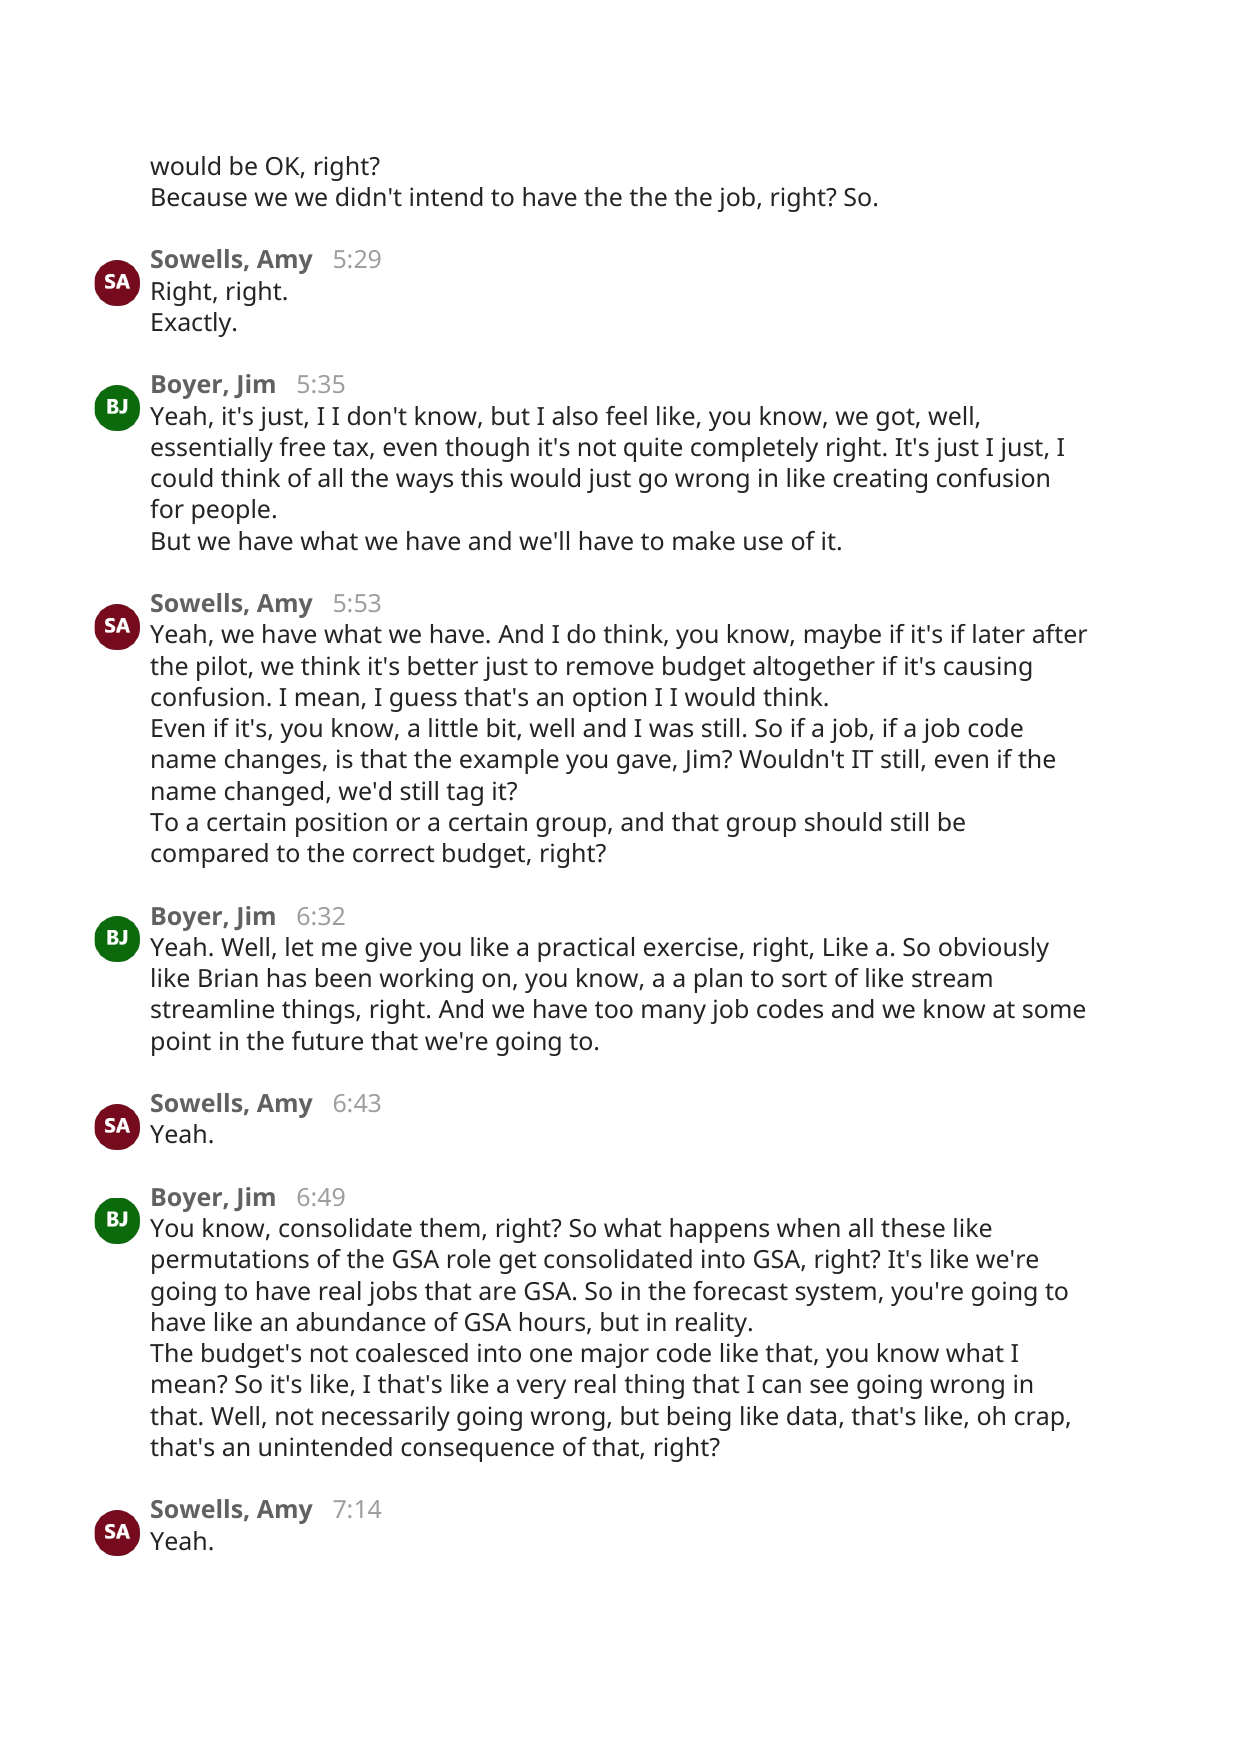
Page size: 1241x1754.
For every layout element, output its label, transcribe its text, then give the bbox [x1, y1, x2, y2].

text Sowells, Amy 5:53 Yeah, we have what we have. And I do think, you know, maybe if it's if later after the pilot, we think it's better just to remove budget altogether if it's causing confusion. I mean, I guess that's an option I I would think. Even if it's, you know, a little bit, well and I was still. So if a job, if a job code name changes, is that the example you gave, Jim? Wouldn't IT still, even if the name changed, we'd still tag it? To a certain position or a certain group, and that group should still be compared to the correct budget, right? [150, 556, 1090, 869]
text Boyer, Jim 6:32 Yeah. Well, let me give you like a practical exercise, right, Like a. So obviously like Brian has been working on, you know, a a plan to sort of like stream streamline things, right. And we have too many job codes and we know at some point in the future that we're going to. [150, 869, 1090, 1056]
text Boyer, Jim 6:49 You know, consolidate them, right? So what happens when all these like permutations of the GSA role get consolidated into GSA, right? It's like we're going to have real jobs that are GSA. So in the forecast system, you're going to have like an abundance of GSA hours, but in reality. The budget's not coalesced into one major code like that, you know what I mean? So it's like, I that's like a very real thing that I can see going wrong in that. Well, not necessarily going wrong, but being like data, that's like, oh crap, that's an unintended consequence of that, right? [150, 1150, 1090, 1462]
picture [94, 1104, 140, 1150]
picture [94, 260, 140, 306]
text Sowells, Amy 5:29 Right, right. Exactly. [150, 212, 1090, 337]
picture [94, 1198, 140, 1244]
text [150, 150, 1090, 212]
picture [94, 604, 140, 650]
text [150, 1462, 1090, 1556]
picture [94, 916, 140, 962]
text Sowells, Amy 6:43 Yeah. [150, 1056, 1090, 1150]
picture [94, 1510, 140, 1556]
picture [94, 385, 140, 431]
text Boyer, Jim 5:35 Yeah, it's just, I I don't know, but I also feel like, you know, we got, well, essentially free tax, even though it's not quite completely right. It's just I just, I could think of all the ways this would just go wrong in like creating confusion for people. But we have what we have and we'll have to make use of it. [150, 337, 1090, 556]
